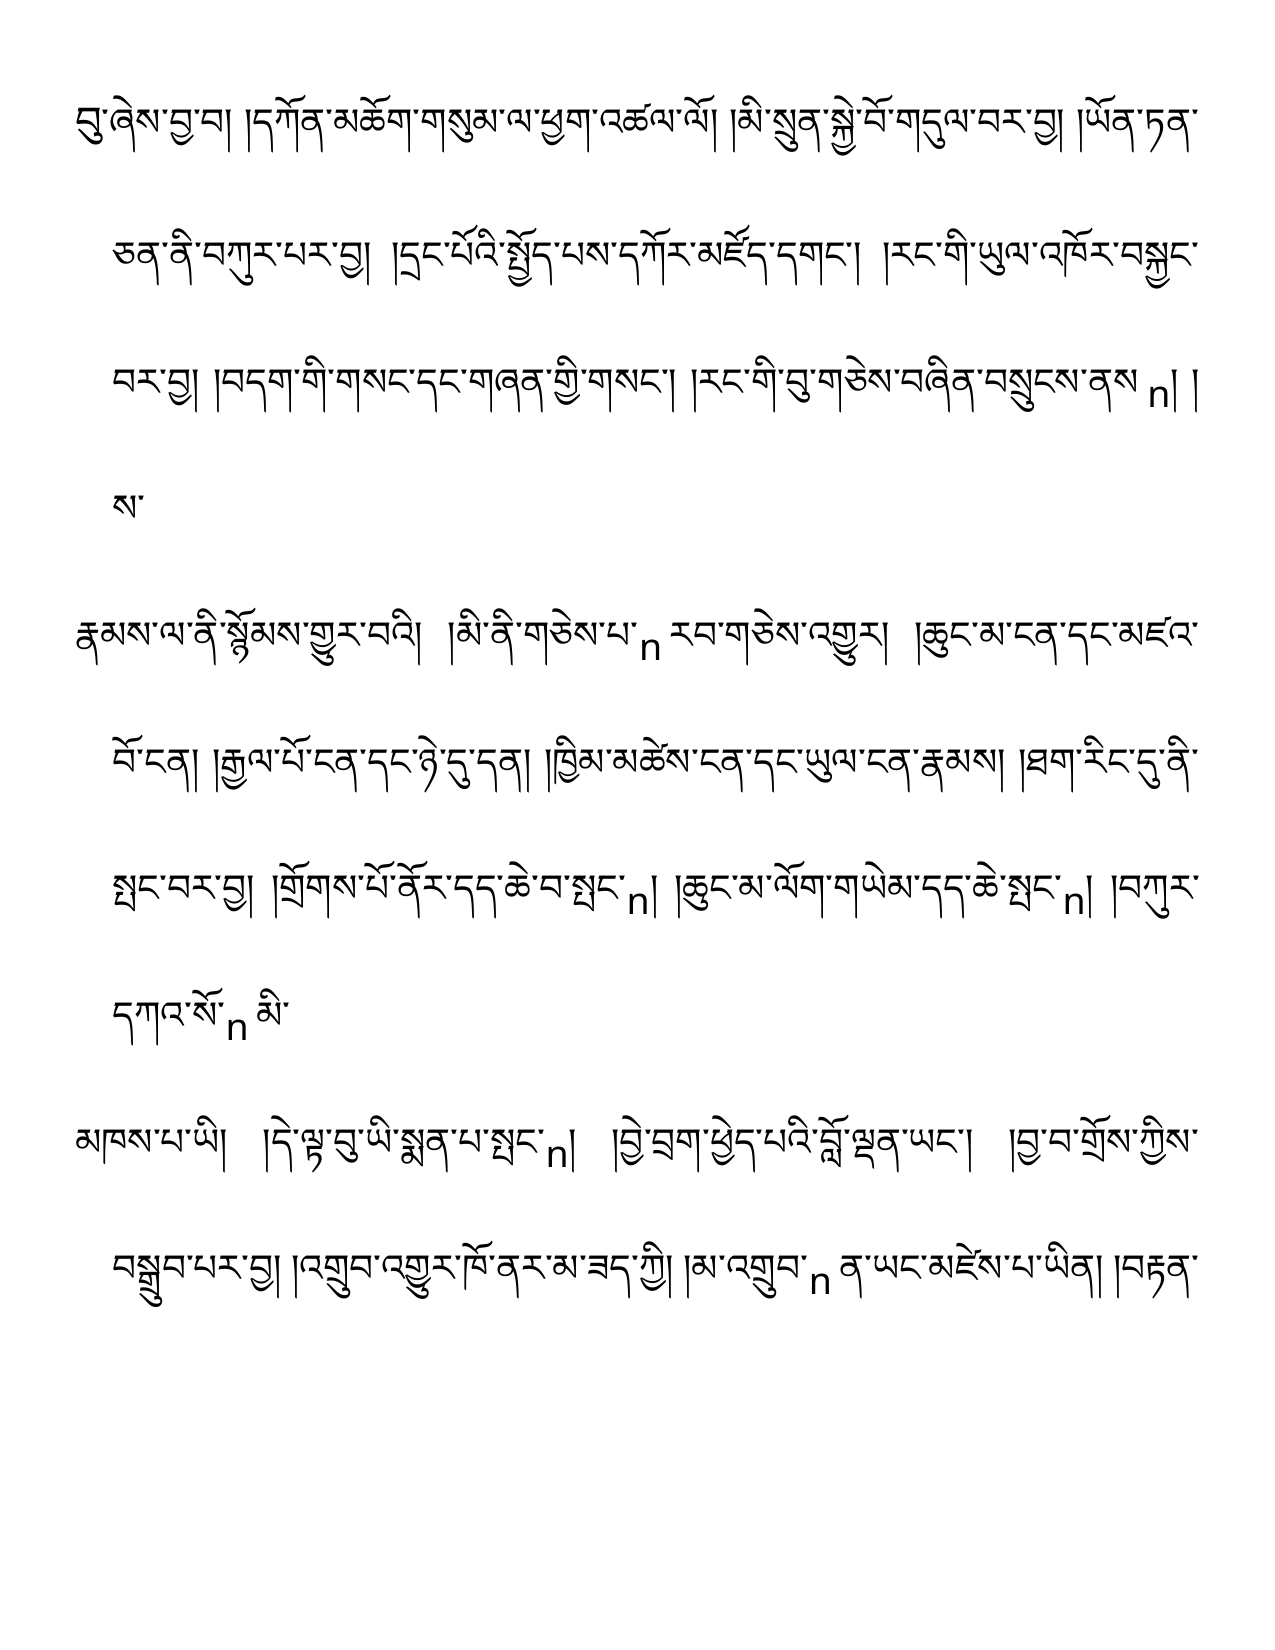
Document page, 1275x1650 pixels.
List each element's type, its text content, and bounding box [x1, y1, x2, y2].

text བུ་ཞེས་བྱ་བ། །དཀོན་མཆོག་གསུམ་ལ་ཕྱག་འཚལ་ལོ། །མི་སྲུན་སྐྱེ་བོ་གདུལ་བར་བྱ། །ཡོན་ཏན་ཅན་ནི་བཀུར་པར་བྱ། །དྲང་པོའི་སྤྱོད་པས་དཀོར་མཛོད་དགང༌། །རང་གི་ཡུལ་འཁོར་བསྐྱང་བར་བྱ། །བདག་གི་གསང་དང་གཞན་གྱི་གསང༌། །རང་གི་བུ་གཅེས་བཞིན་བསྲུངས་ནསn། །ས་ [75, 75, 1200, 572]
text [75, 1100, 1200, 1332]
text རྣམས་ལ་ནི་སྙོམས་གྱུར་བའི། །མི་ནི་གཅེས་པ་nརབ་གཅེས་འགྱུར། །ཆུང་མ་ངན་དང་མཛའ་བོ་ངན། །རྒྱལ་པོ་ངན་དང་ཉེ་དུ་དན། །ཁྱིམ་མཚེས་ངན་དང་ཡུལ་ངན་རྣམས། །ཐག་རིང་དུ་ནི་སྤང་བར་བྱ། །གྲོགས་པོ་ནོར་དད་ཆེ་བ་སྤང༌n། །ཆུང་མ་ལོག་གཡེམ་དད་ཆེ་སྤང༌n། །བཀུར་དཀའ་སོ་nམི་ [75, 593, 1200, 1079]
